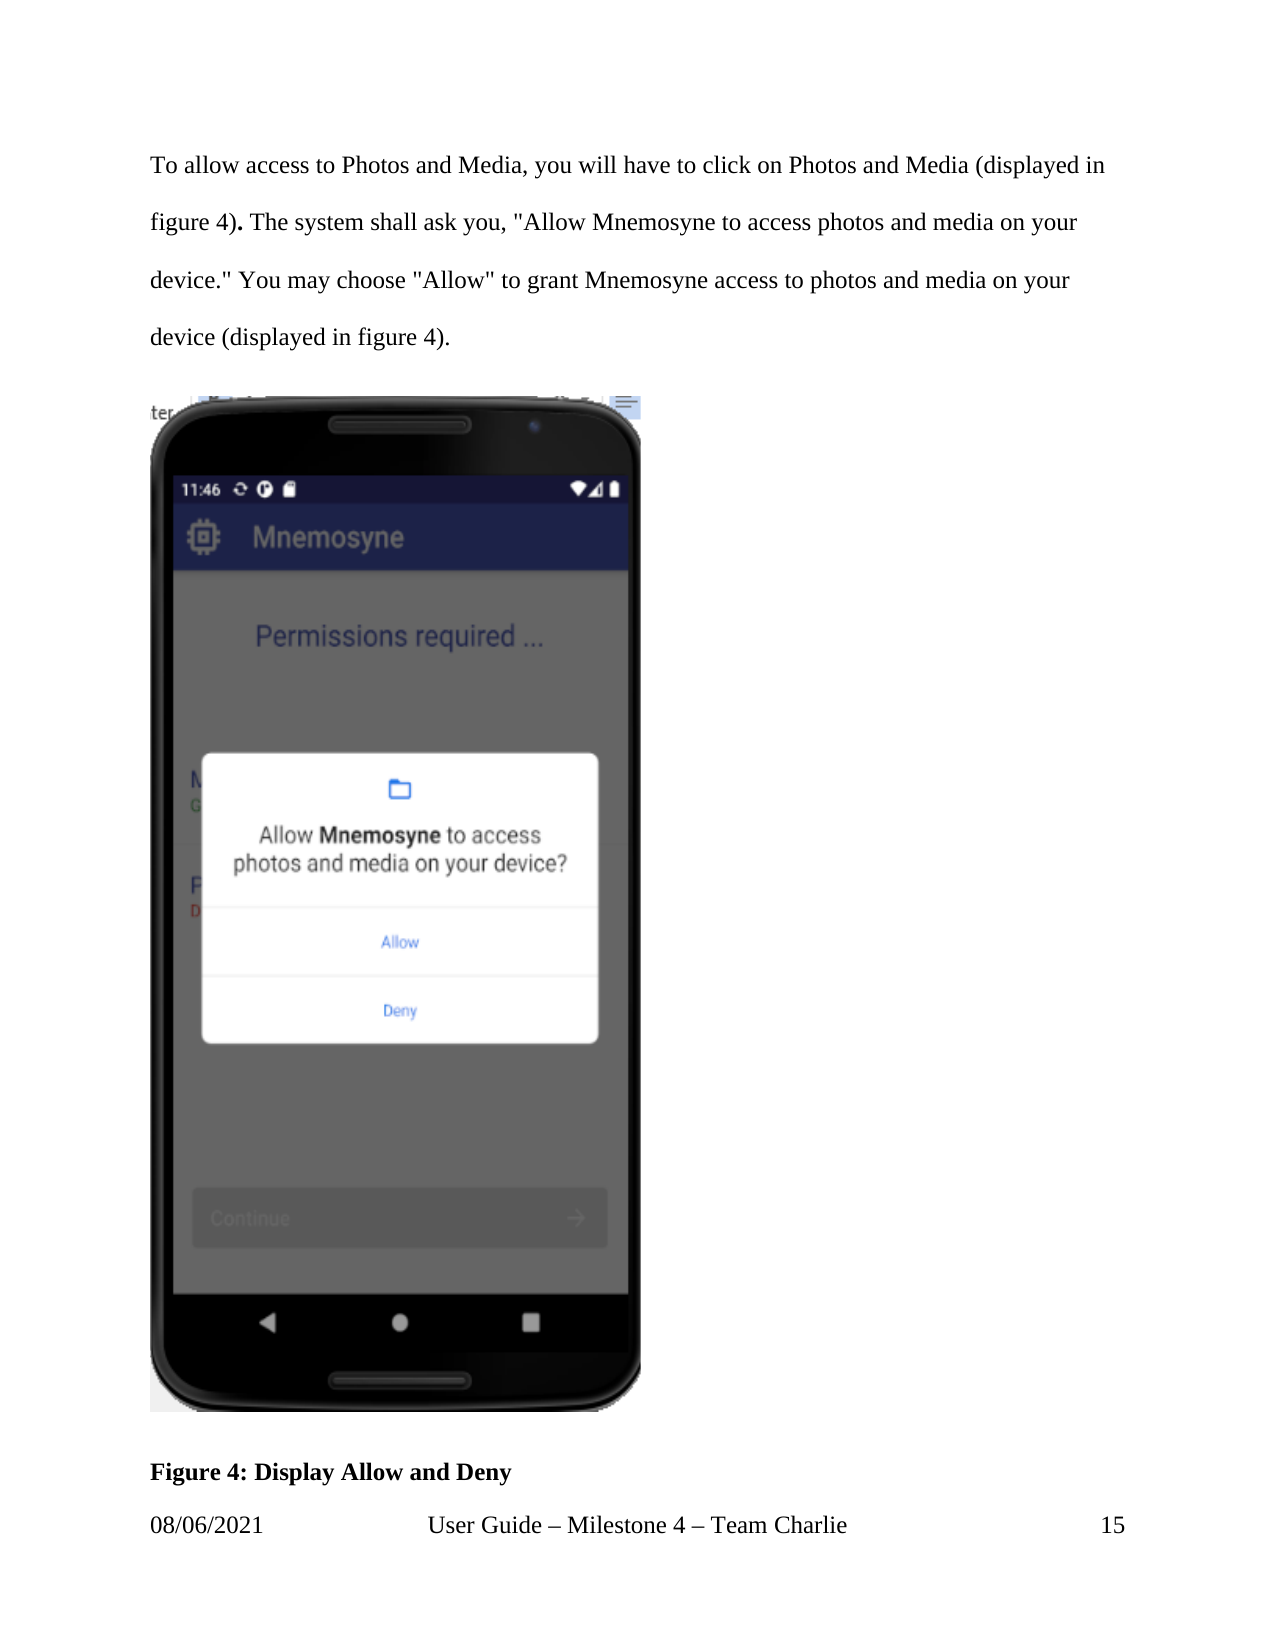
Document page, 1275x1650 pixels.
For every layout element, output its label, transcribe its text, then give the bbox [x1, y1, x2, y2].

picture [150, 396, 641, 1412]
text Figure 4: Display Allow and Deny [150, 1457, 1125, 1486]
text To allow access to Photos and Media, you will have to click on Photos and Media (displayed in figure 4). The system shall ask you, "Allow Mnemosyne to access photos and media on your device." You may choose "Allow" to grant Mnemosyne access to photos and media on your device (displayed in figure 4). [150, 150, 1125, 351]
